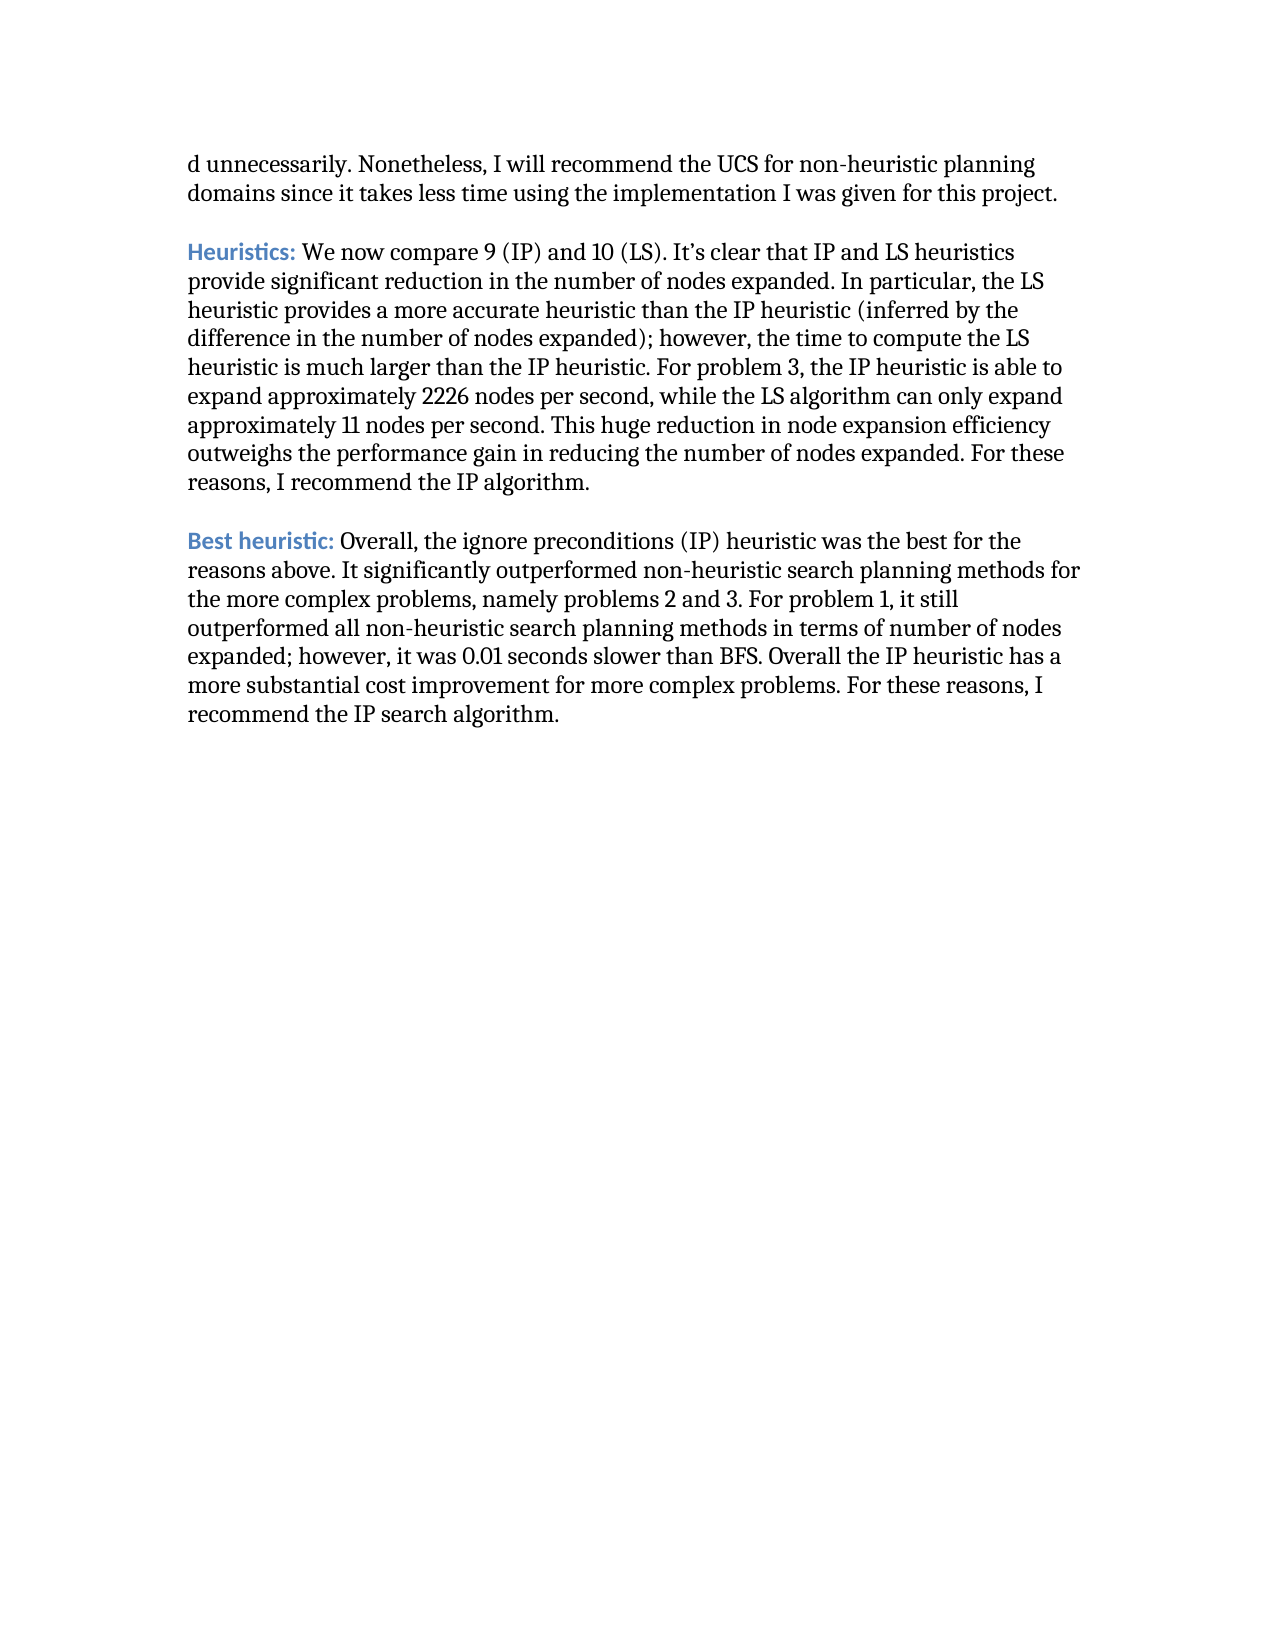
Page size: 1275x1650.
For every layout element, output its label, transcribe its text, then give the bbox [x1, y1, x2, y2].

text Heuristics: We now compare 9 (IP) and 10 (LS). It’s clear that IP and LS heuristics provide significant reduction in the number of nodes expanded. In particular, the LS heuristic provides a more accurate heuristic than the IP heuristic (inferred by the difference in the number of nodes expanded); however, the time to compute the LS heuristic is much larger than the IP heuristic. For problem 3, the IP heuristic is able to expand approximately 2226 nodes per second, while the LS algorithm can only expand approximately 11 nodes per second. This huge reduction in node expansion efficiency outweighs the performance gain in reducing the number of nodes expanded. For these reasons, I recommend the IP algorithm. [187, 236, 1087, 497]
text Best heuristic: Overall, the ignore preconditions (IP) heuristic was the best for the reasons above. It significantly outperformed non-heuristic search planning methods for the more complex problems, namely problems 2 and 3. For problem 1, it still outperformed all non-heuristic search planning methods in terms of number of nodes expanded; however, it was 0.01 seconds slower than BFS. Overall the IP heuristic has a more substantial cost improvement for more complex problems. For these reasons, I recommend the IP search algorithm. [187, 526, 1087, 728]
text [187, 150, 1087, 207]
